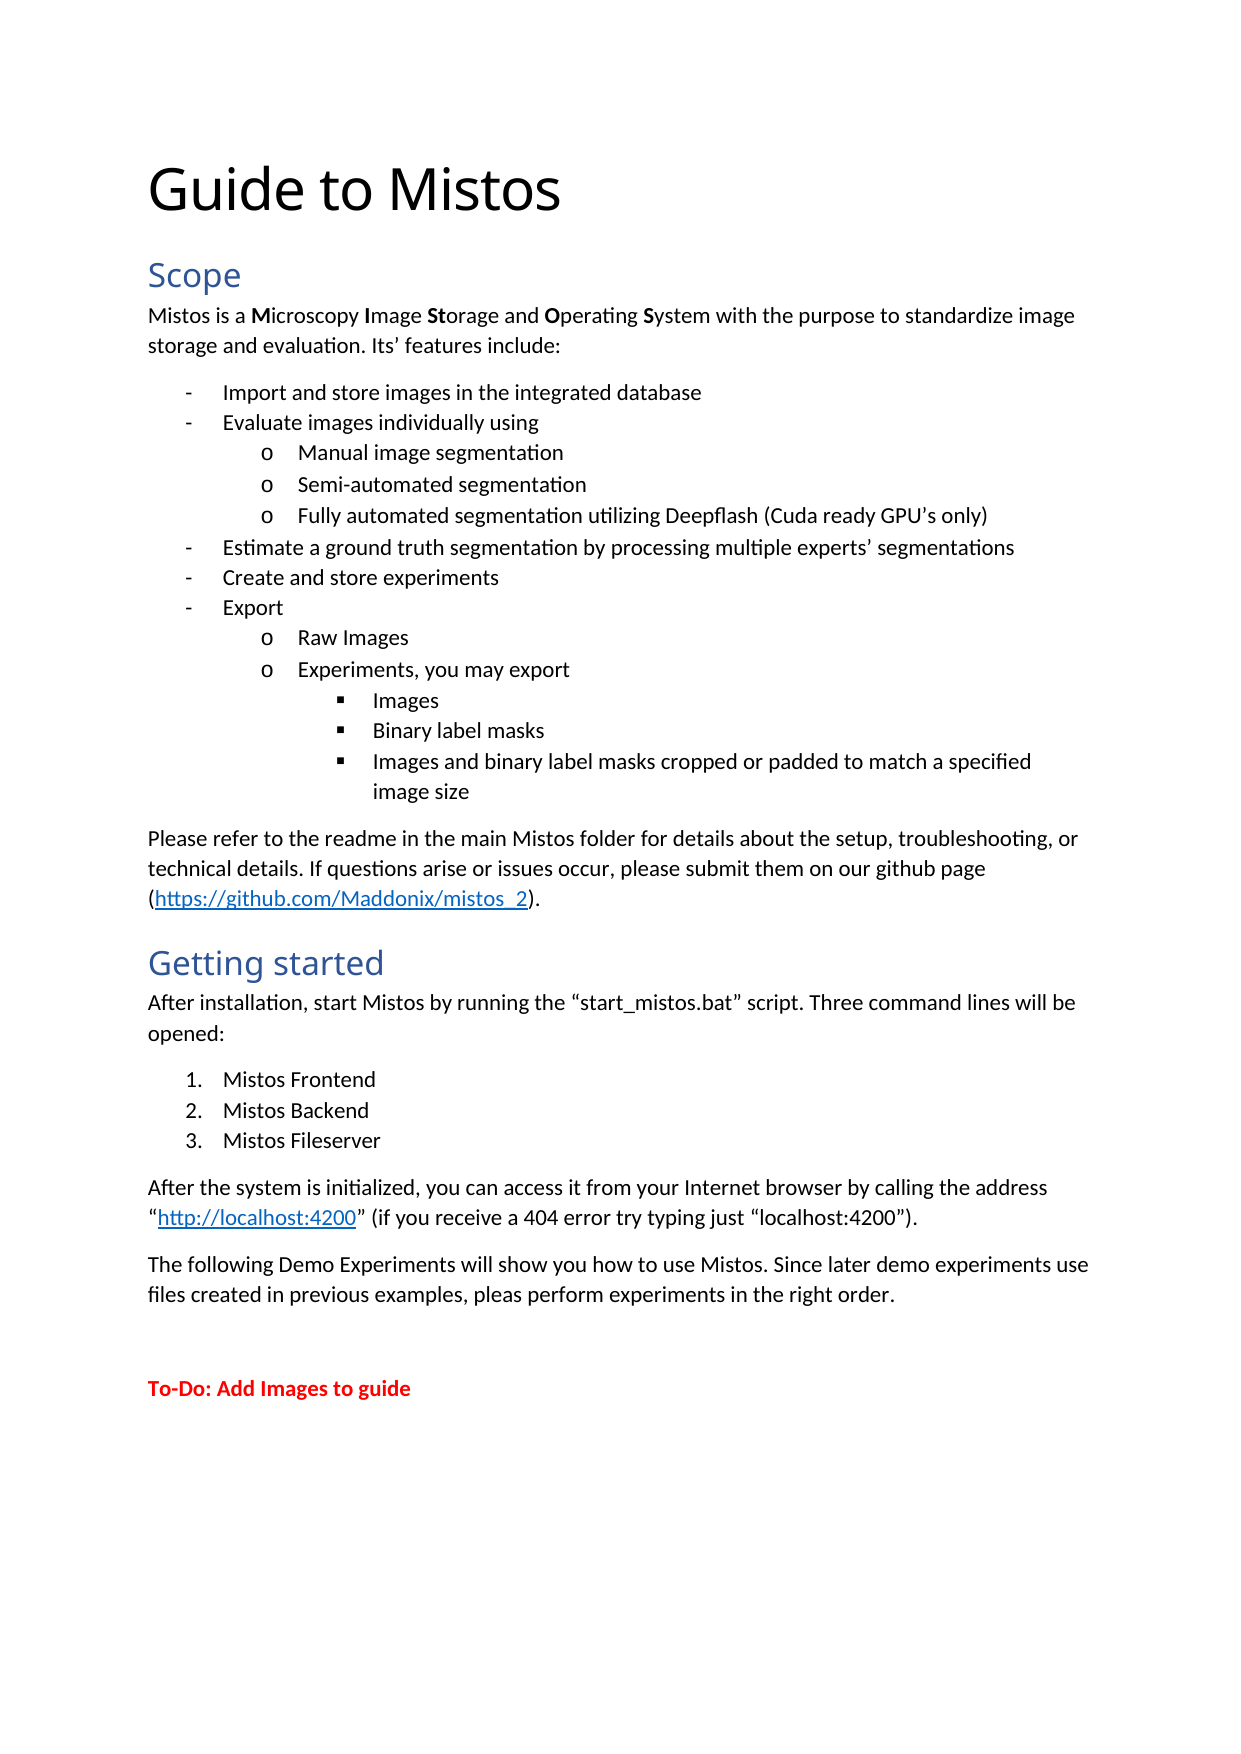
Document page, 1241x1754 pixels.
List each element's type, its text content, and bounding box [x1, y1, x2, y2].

list Estimate a ground truth segmentation by processing multiple experts’ segmentations [185, 533, 1093, 561]
list Images [335, 686, 1093, 714]
list Evaluate images individually using [185, 408, 1093, 436]
title Guide to Mistos [148, 148, 1093, 227]
list Raw Images [260, 623, 1093, 653]
text To-Do: Add Images to guide [148, 1374, 1093, 1402]
text The following Demo Experiments will show you how to use Mistos. Since later demo experiments use files created in previous examples, pleas perform experiments in the right order. [148, 1250, 1093, 1308]
list Binary label masks [335, 717, 1093, 745]
list Fully automated segmentation utilizing Deepflash (Cuda ready GPU’s only) [260, 501, 1093, 531]
text After the system is initialized, you can access it from your Internet browser by calling the address “http://localhost:4200” (if you receive a 404 error try typing just “localhost:4200”). [148, 1173, 1093, 1231]
list Mistos Backend [185, 1096, 1093, 1124]
list Import and store images in the integrated database [185, 378, 1093, 406]
list Mistos Frontend [185, 1066, 1093, 1094]
list Semi-automated segmentation [260, 470, 1093, 499]
text After installation, start Mistos by running the “start_mistos.bat” script. Three command lines will be opened: [148, 988, 1093, 1047]
subtitle Getting started [148, 939, 1093, 985]
list Mistos Fileserver [185, 1126, 1093, 1154]
text Please refer to the readme in the main Mistos folder for details about the setup, troubleshooting, or technical details. If questions arise or issues occur, please submit them on our github page (https://github.com/Maddonix/mistos_2). [148, 824, 1093, 912]
list Create and store experiments [185, 563, 1093, 591]
text Mistos is a Microscopy Image Storage and Operating System with the purpose to standardize image storage and evaluation. Its’ features include: [148, 301, 1093, 359]
list Manual image segmentation [260, 438, 1093, 468]
list Experiments, you may export [260, 655, 1093, 684]
list Images and binary label masks cropped or padded to match a specified image size [335, 747, 1093, 805]
list Export [185, 593, 1093, 621]
subtitle Scope [148, 252, 1093, 297]
